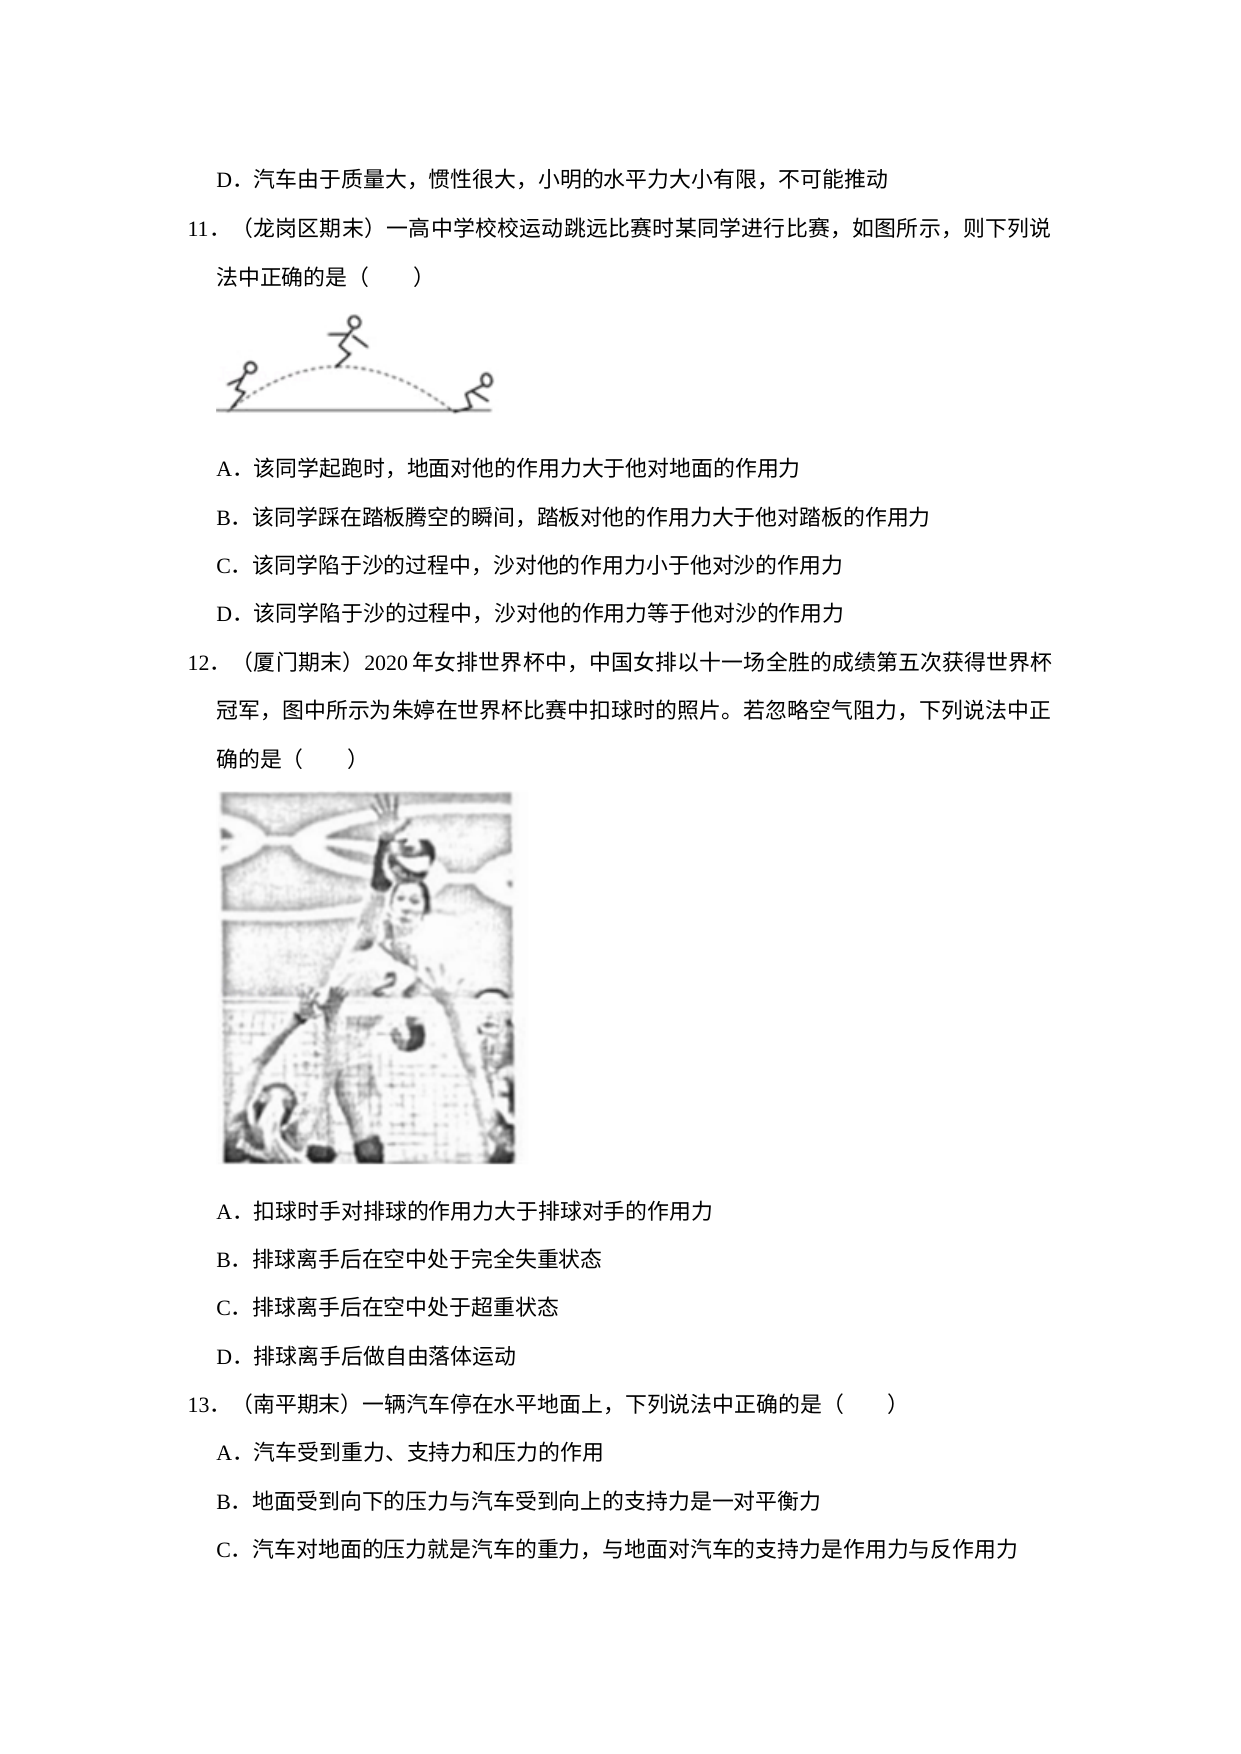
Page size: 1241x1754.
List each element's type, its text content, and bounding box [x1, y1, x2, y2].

text C．汽车对地面的压力就是汽车的重力，与地面对汽车的支持力是作用力与反作用力 [187, 1532, 1053, 1564]
text C．该同学陷于沙的过程中，沙对他的作用力小于他对沙的作用力 [187, 547, 1053, 580]
text C．排球离手后在空中处于超重状态 [187, 1290, 1053, 1322]
text B．该同学踩在踏板腾空的瞬间，踏板对他的作用力大于他对踏板的作用力 [187, 499, 1053, 532]
picture [216, 790, 529, 1169]
text D．排球离手后做自由落体运动 [187, 1338, 1053, 1371]
text 11．（龙岗区期末）一高中学校校运动跳远比赛时某同学进行比赛，如图所示，则下列说法中正确的是（ ） [187, 210, 1053, 292]
text B．排球离手后在空中处于完全失重状态 [187, 1242, 1053, 1274]
text 12．（厦门期末）2020年女排世界杯中，中国女排以十一场全胜的成绩第五次获得世界杯冠军，图中所示为朱婷在世界杯比赛中扣球时的照片。若忽略空气阻力，下列说法中正确的是（ ） [187, 644, 1053, 774]
text A．汽车受到重力、支持力和压力的作用 [187, 1435, 1053, 1467]
text D．该同学陷于沙的过程中，沙对他的作用力等于他对沙的作用力 [187, 596, 1053, 628]
text B．地面受到向下的压力与汽车受到向上的支持力是一对平衡力 [187, 1483, 1053, 1516]
text A．扣球时手对排球的作用力大于排球对手的作用力 [187, 1193, 1053, 1226]
text D．汽车由于质量大，惯性很大，小明的水平力大小有限，不可能推动 [187, 162, 1053, 194]
text A．该同学起跑时，地面对他的作用力大于他对地面的作用力 [187, 451, 1053, 483]
text 13．（南平期末）一辆汽车停在水平地面上，下列说法中正确的是（ ） [187, 1387, 1053, 1419]
picture [216, 307, 499, 419]
